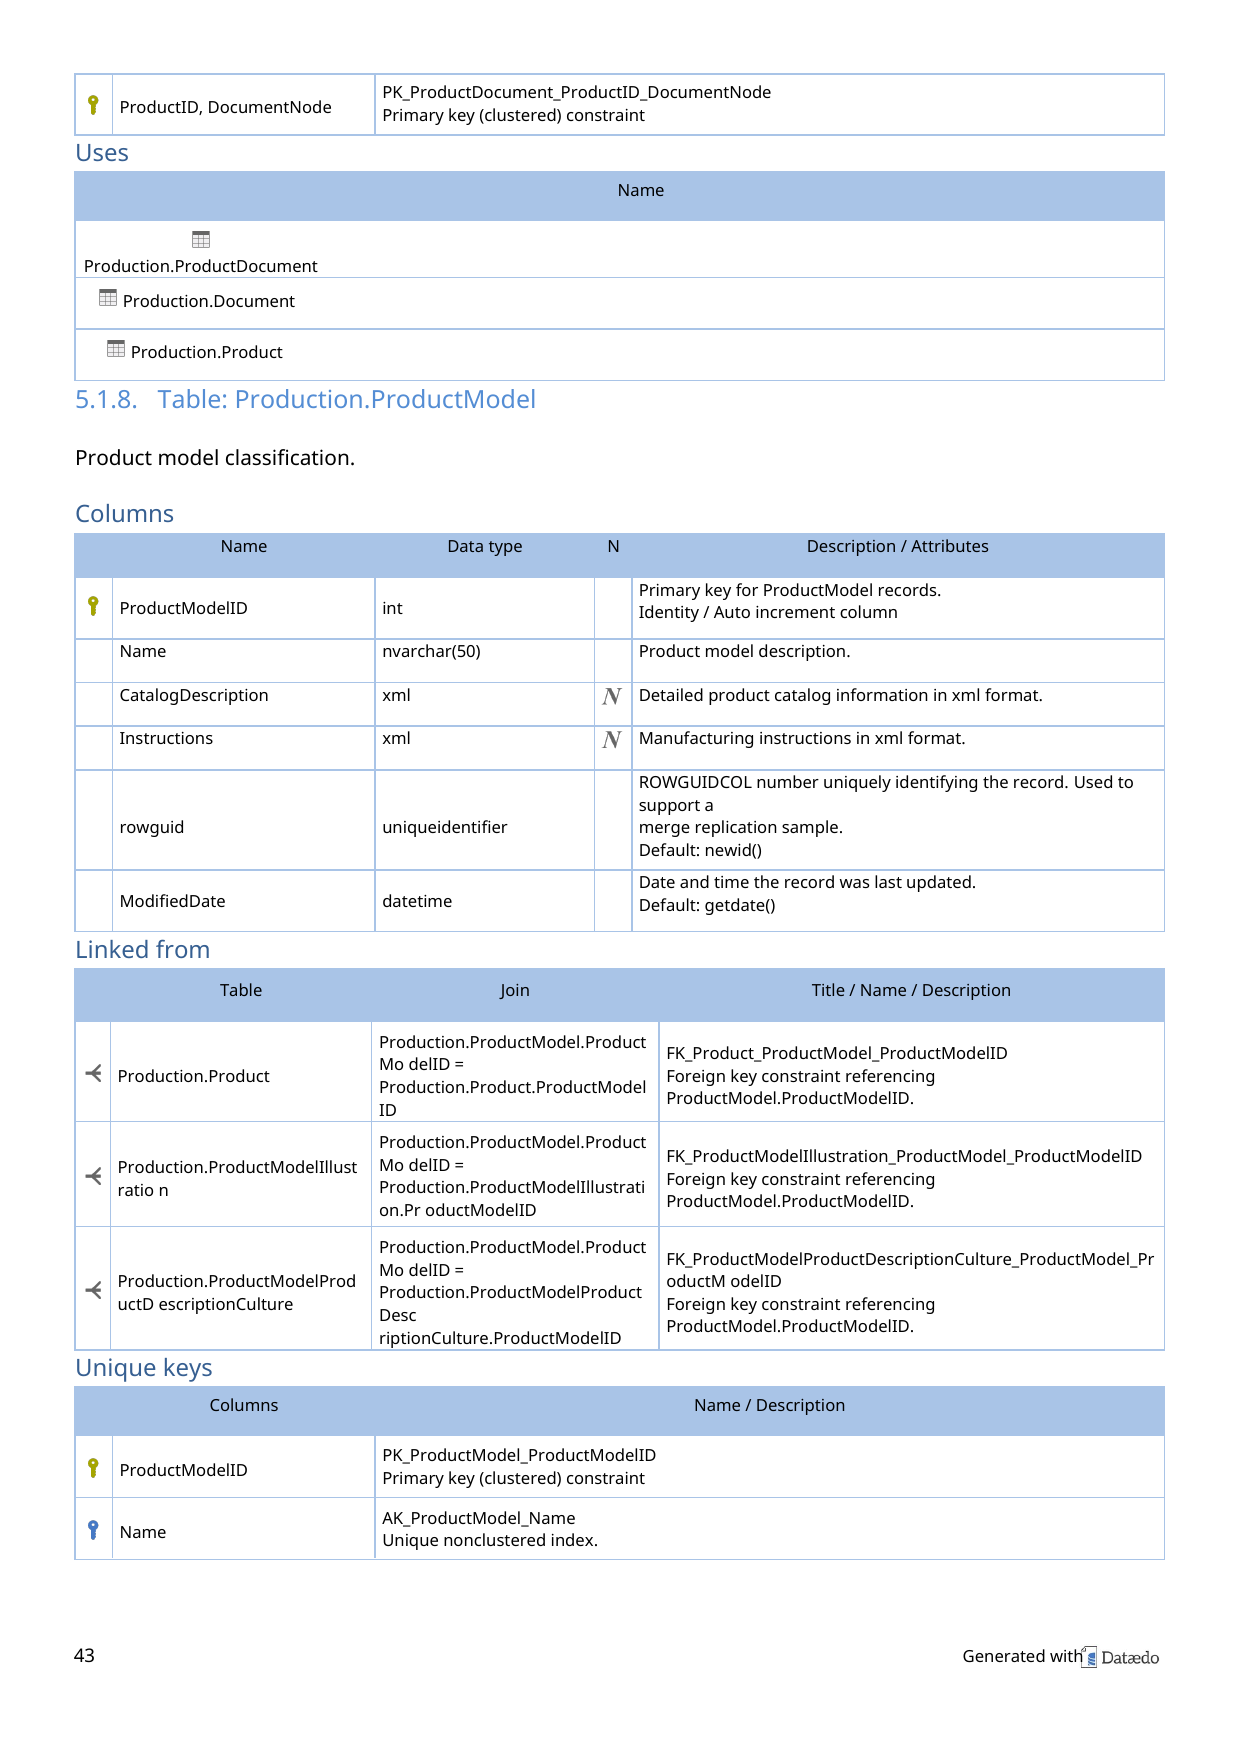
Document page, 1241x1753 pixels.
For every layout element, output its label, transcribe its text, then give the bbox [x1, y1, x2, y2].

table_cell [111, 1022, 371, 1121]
picture [82, 1165, 104, 1187]
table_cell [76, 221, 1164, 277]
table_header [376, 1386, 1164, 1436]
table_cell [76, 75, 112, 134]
text Uses [75, 136, 1161, 168]
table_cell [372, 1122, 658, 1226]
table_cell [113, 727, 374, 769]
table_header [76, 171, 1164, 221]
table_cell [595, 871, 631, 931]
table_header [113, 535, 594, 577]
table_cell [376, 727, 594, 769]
picture [190, 228, 212, 250]
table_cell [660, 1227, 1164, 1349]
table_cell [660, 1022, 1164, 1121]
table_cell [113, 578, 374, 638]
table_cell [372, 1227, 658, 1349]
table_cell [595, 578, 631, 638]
picture [82, 595, 104, 617]
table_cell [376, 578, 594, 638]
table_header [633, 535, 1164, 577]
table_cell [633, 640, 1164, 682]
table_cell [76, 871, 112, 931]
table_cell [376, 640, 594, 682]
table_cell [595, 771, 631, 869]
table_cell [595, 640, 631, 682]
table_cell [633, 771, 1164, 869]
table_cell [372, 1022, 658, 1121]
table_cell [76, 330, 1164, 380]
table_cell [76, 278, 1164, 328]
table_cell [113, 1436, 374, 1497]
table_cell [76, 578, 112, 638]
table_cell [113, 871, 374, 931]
picture [599, 727, 625, 753]
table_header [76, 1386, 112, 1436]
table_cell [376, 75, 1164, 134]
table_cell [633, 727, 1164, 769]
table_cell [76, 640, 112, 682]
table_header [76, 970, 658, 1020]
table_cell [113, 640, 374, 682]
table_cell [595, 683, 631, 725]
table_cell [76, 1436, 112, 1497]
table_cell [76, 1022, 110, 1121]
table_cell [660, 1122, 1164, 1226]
text Columns [75, 497, 1161, 530]
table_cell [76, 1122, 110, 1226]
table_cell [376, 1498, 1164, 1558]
picture [82, 1062, 104, 1084]
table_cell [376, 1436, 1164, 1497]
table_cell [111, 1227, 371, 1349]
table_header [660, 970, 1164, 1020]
picture [599, 683, 625, 709]
text Linked from [75, 932, 1161, 965]
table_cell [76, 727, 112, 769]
text Unique keys [75, 1351, 1161, 1383]
picture [97, 286, 119, 308]
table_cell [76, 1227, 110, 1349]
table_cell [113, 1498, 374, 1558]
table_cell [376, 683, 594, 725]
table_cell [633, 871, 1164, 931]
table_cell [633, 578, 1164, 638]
picture [82, 1457, 104, 1479]
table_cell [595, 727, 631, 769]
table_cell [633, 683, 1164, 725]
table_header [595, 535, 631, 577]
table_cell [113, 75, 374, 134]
text Product model classification. [75, 443, 558, 472]
picture [82, 1519, 104, 1541]
picture [82, 94, 104, 116]
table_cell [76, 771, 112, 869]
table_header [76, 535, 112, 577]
picture [1079, 1644, 1162, 1670]
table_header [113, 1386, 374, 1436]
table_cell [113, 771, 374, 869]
picture [82, 1279, 104, 1301]
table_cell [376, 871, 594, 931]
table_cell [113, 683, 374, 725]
picture [105, 337, 127, 359]
subtitle 5.1.8. Table: Production.ProductModel [75, 381, 558, 415]
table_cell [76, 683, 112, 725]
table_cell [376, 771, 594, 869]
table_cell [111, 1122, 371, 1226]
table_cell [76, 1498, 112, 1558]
